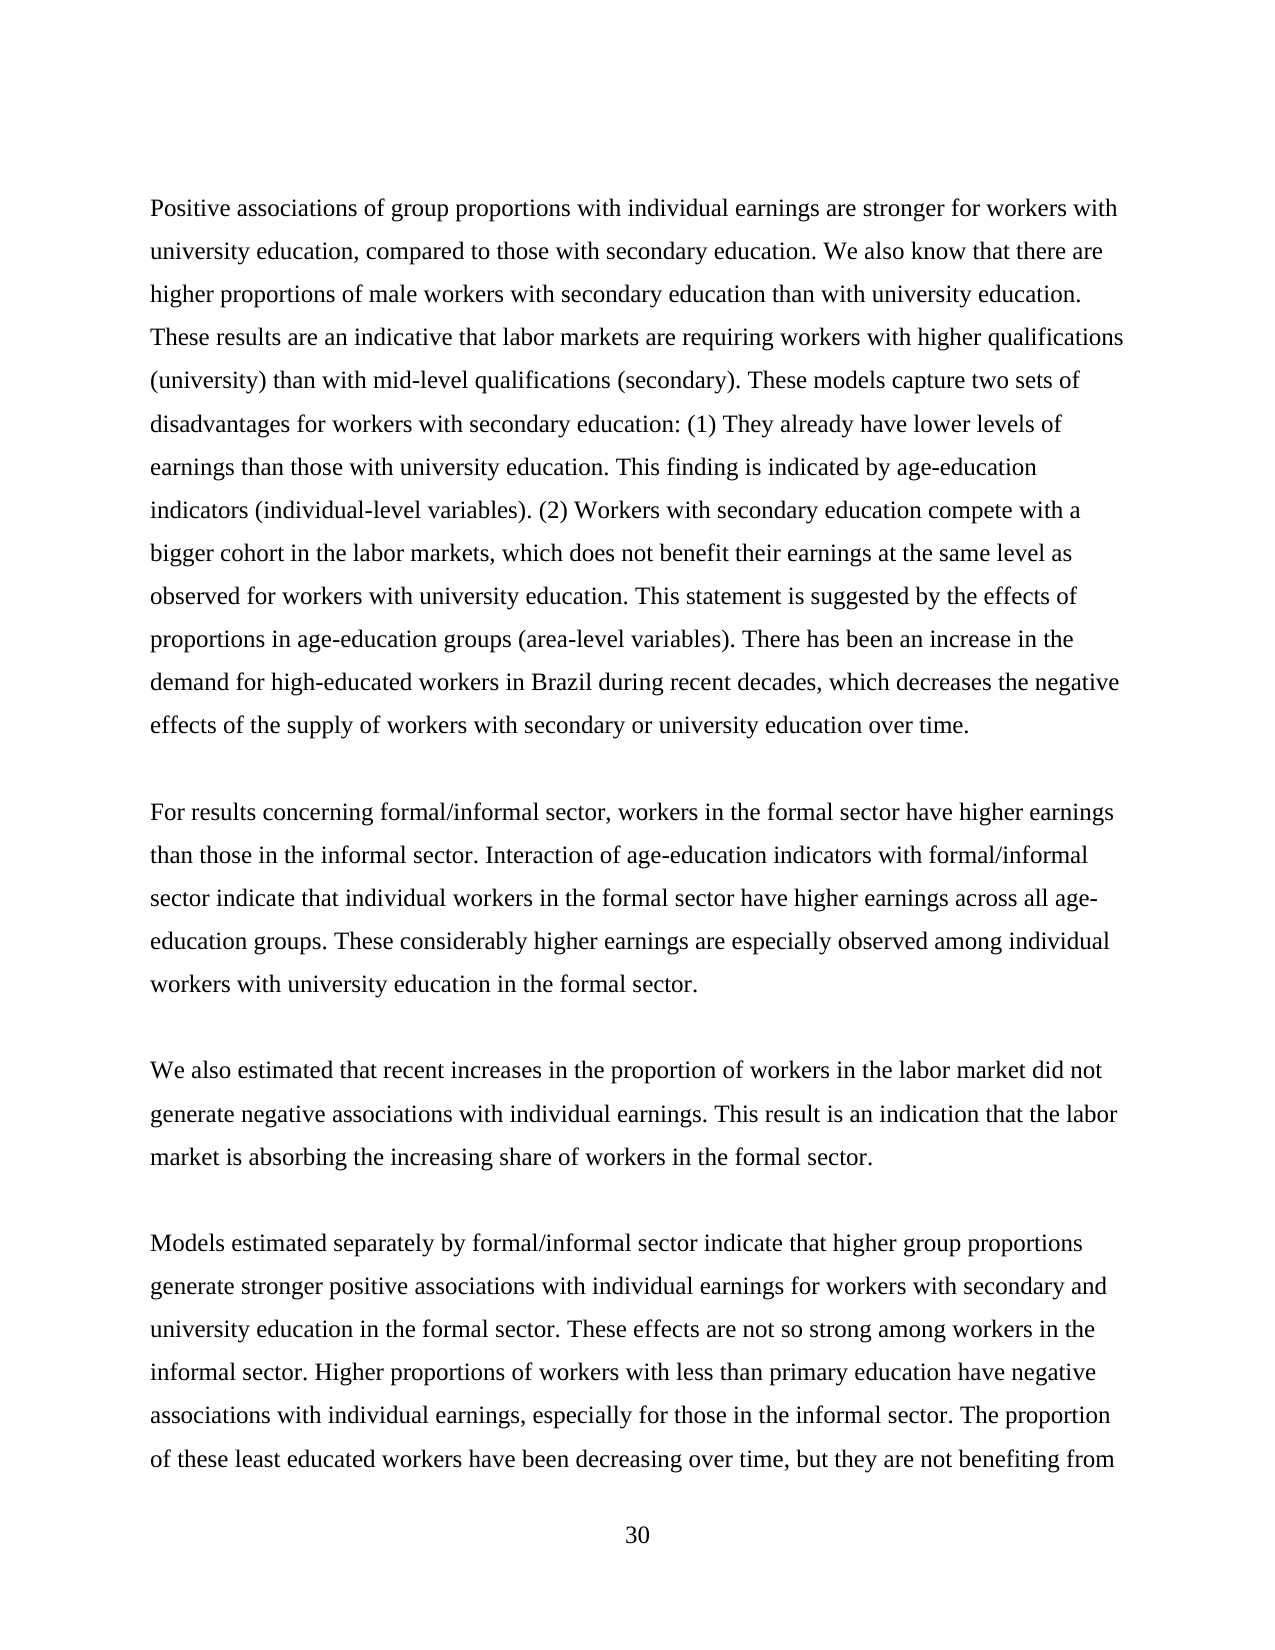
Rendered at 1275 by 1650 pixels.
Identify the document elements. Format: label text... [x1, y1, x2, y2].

text Positive associations of group proportions with individual earnings are stronger for workers with university education, compared to those with secondary education. We also know that there are higher proportions of male workers with secondary education than with university education. These results are an indicative that labor markets are requiring workers with higher qualifications (university) than with mid-level qualifications (secondary). These models capture two sets of disadvantages for workers with secondary education: (1) They already have lower levels of earnings than those with university education. This finding is indicated by age-education indicators (individual-level variables). (2) Workers with secondary education compete with a bigger cohort in the labor markets, which does not benefit their earnings at the same level as observed for workers with university education. This statement is suggested by the effects of proportions in age-education groups (area-level variables). There has been an increase in the demand for high-educated workers in Brazil during recent decades, which decreases the negative effects of the supply of workers with secondary or university education over time. [150, 193, 1125, 739]
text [150, 1228, 1125, 1472]
text For results concerning formal/informal sector, workers in the formal sector have higher earnings than those in the informal sector. Interaction of age-education indicators with formal/informal sector indicate that individual workers in the formal sector have higher earnings across all age-education groups. These considerably higher earnings are especially observed among individual workers with university education in the formal sector. [150, 797, 1125, 998]
text We also estimated that recent increases in the proportion of workers in the labor market did not generate negative associations with individual earnings. This result is an indication that the labor market is absorbing the increasing share of workers in the formal sector. [150, 1056, 1125, 1171]
